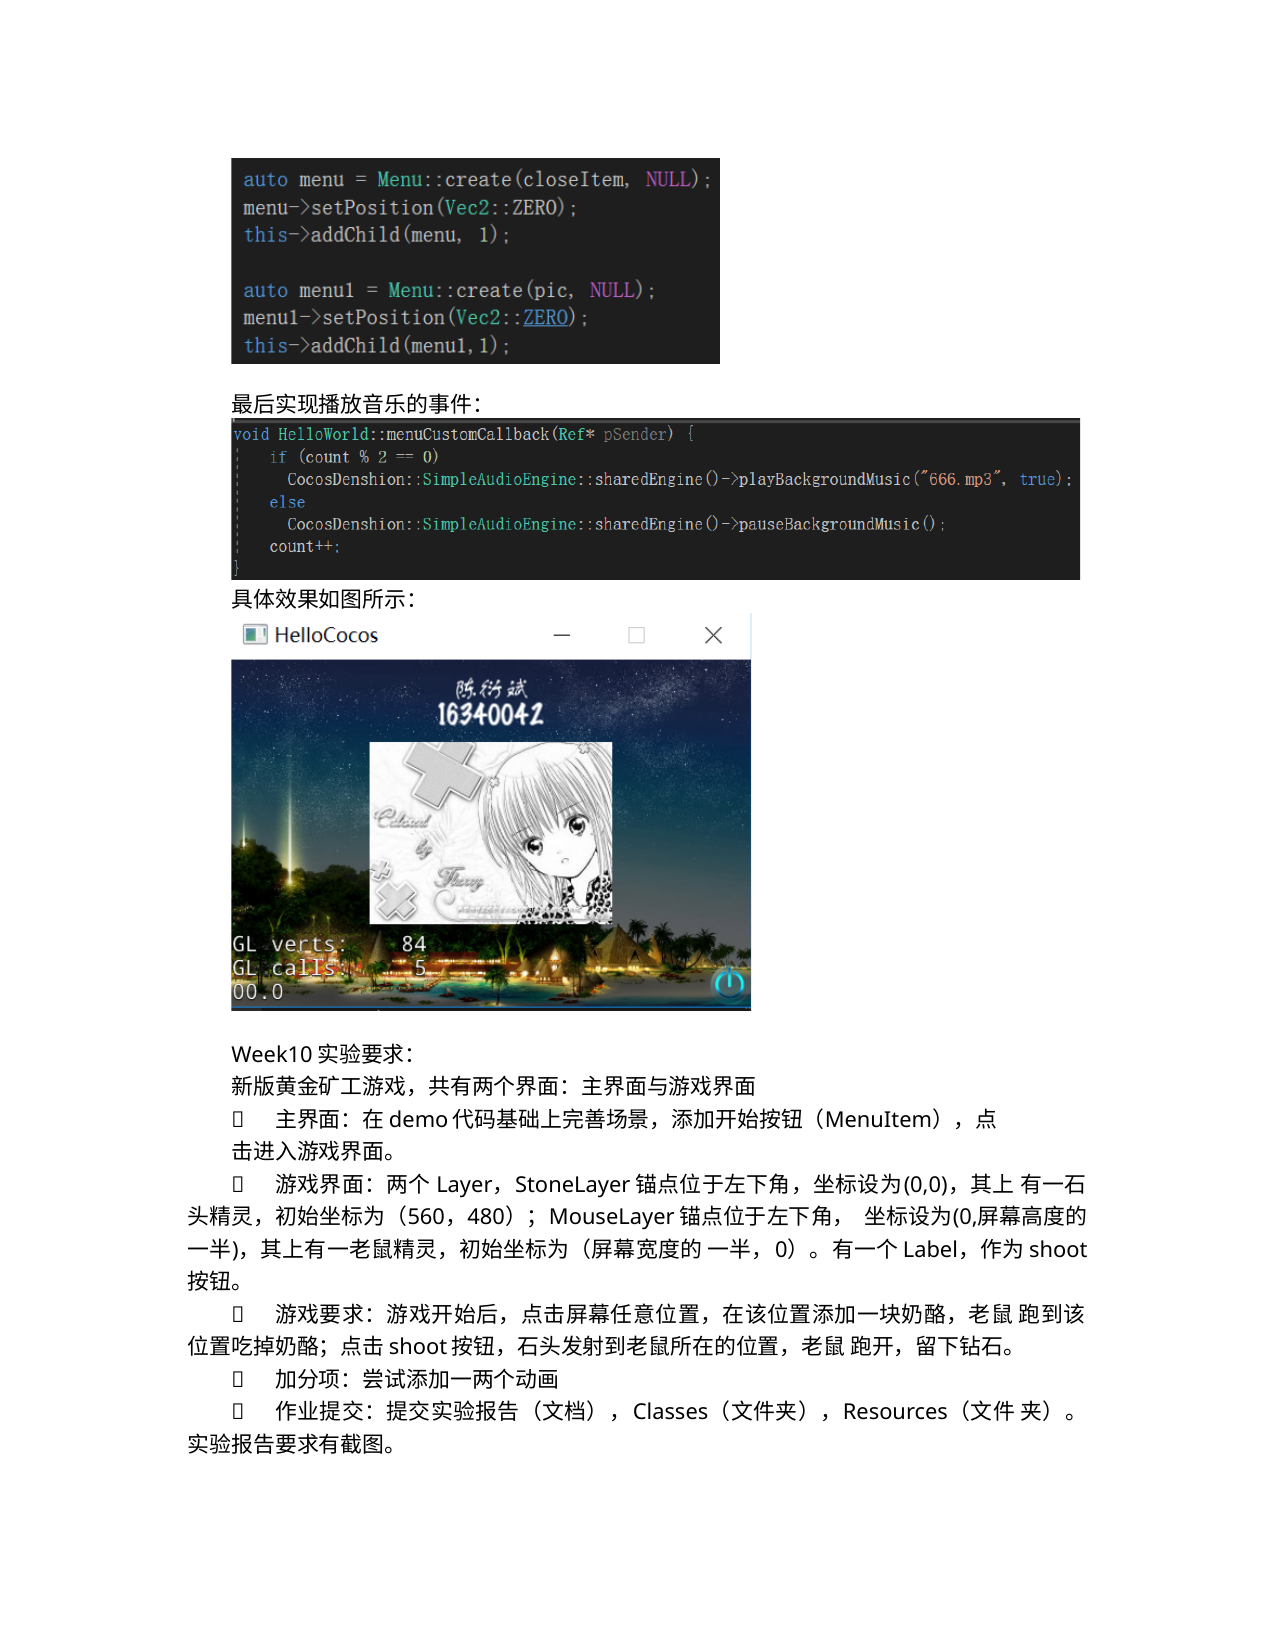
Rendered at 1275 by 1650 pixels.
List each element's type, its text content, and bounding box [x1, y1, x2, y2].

text Week10实验要求： [187, 1036, 1087, 1069]
text 击进入游戏界面。 [187, 1134, 1087, 1166]
picture [231, 158, 720, 364]
text  游戏要求：游戏开始后，点击屏幕任意位置，在该位置添加一块奶酪，老鼠 跑到该位置吃掉奶酪；点击shoot按钮，石头发射到老鼠所在的位置，老鼠 跑开，留下钻石。 [187, 1296, 1087, 1361]
picture [231, 613, 752, 1011]
text  加分项：尝试添加一两个动画 [187, 1361, 1087, 1394]
text 新版黄金矿工游戏，共有两个界面：主界面与游戏界面 [187, 1069, 1087, 1101]
text 最后实现播放音乐的事件： [187, 386, 1087, 419]
text  游戏界面：两个Layer，StoneLayer锚点位于左下角，坐标设为(0,0)，其上 有一石头精灵，初始坐标为（560，480）；MouseLayer锚点位于左下角， 坐标设为(0,屏幕高度的一半)，其上有一老鼠精灵，初始坐标为（屏幕宽度的 一半，0）。有一个Label，作为shoot按钮。 [187, 1166, 1087, 1296]
text  主界面：在demo代码基础上完善场景，添加开始按钮（MenuItem），点 [187, 1101, 1087, 1134]
text 具体效果如图所示： [187, 581, 1087, 614]
picture [231, 418, 1081, 580]
text  作业提交：提交实验报告（文档），Classes（文件夹），Resources（文件 夹）。实验报告要求有截图。 [187, 1394, 1087, 1459]
